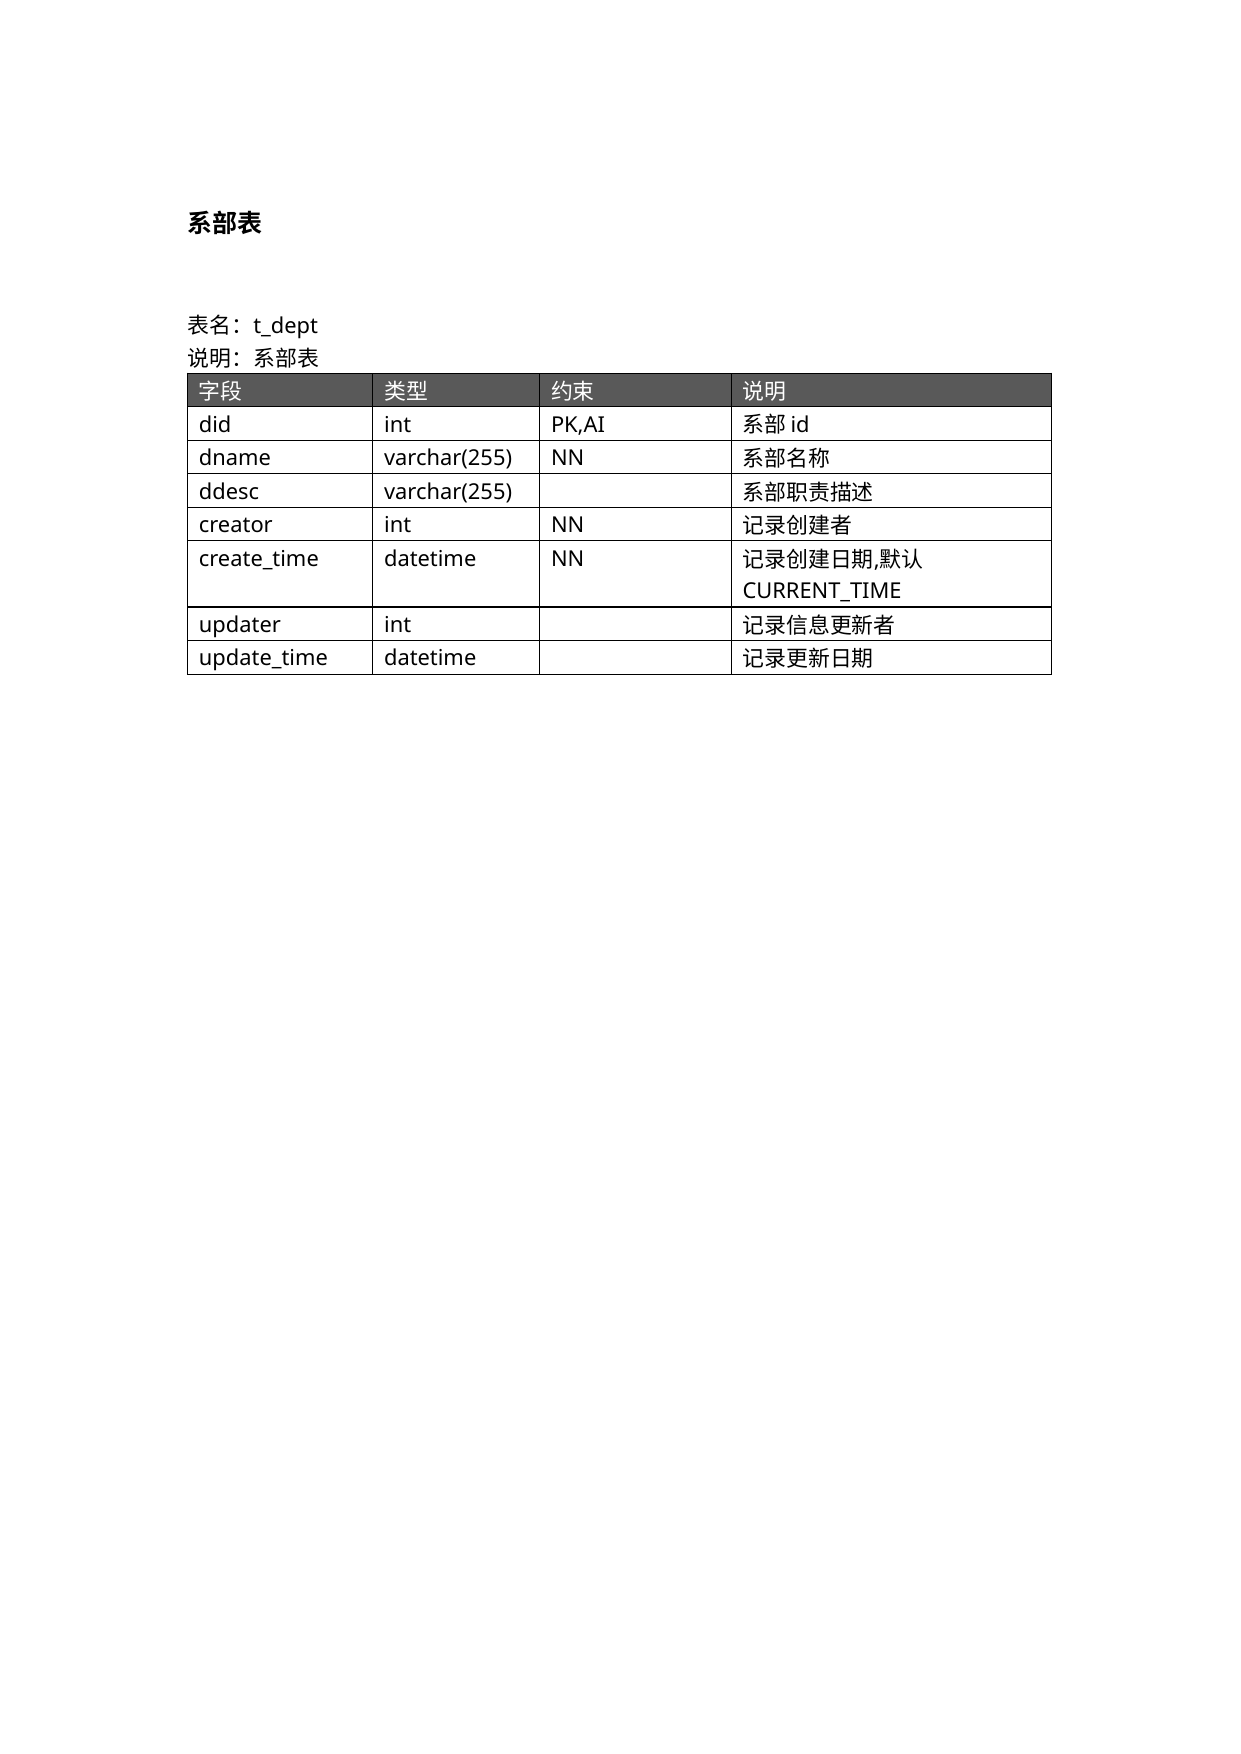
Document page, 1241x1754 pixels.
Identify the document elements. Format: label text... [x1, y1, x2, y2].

table_cell 记录信息更新者 [732, 608, 1051, 640]
table_header 字段 [188, 374, 372, 406]
table_cell update_time [188, 641, 372, 673]
table_cell did [188, 407, 372, 440]
table_cell 记录创建者 [732, 508, 1051, 540]
table_cell datetime [373, 641, 539, 673]
table_cell 记录更新日期 [732, 641, 1051, 673]
table_header 说明 [732, 374, 1051, 406]
table_cell 记录创建日期,默认CURRENT_TIME [732, 541, 1051, 606]
table_cell [540, 641, 731, 673]
text 表名：t_dept [187, 308, 1053, 340]
table_cell 系部职责描述 [732, 474, 1051, 507]
table_header 类型 [373, 374, 539, 406]
table_cell 系部名称 [732, 441, 1051, 473]
table_cell varchar(255) [373, 441, 539, 473]
text 说明：系部表 [187, 340, 1053, 373]
table_cell NN [540, 541, 731, 606]
table_cell varchar(255) [373, 474, 539, 507]
table_cell int [373, 608, 539, 640]
table_cell [540, 608, 731, 640]
subtitle 系部表 [187, 189, 1053, 254]
table_header 约束 [540, 374, 731, 406]
table_cell dname [188, 441, 372, 473]
table_cell datetime [373, 541, 539, 606]
table_cell 系部id [732, 407, 1051, 440]
table_cell creator [188, 508, 372, 540]
table_cell create_time [188, 541, 372, 606]
table_cell updater [188, 608, 372, 640]
table_cell NN [540, 508, 731, 540]
table_cell int [373, 407, 539, 440]
table_cell int [373, 508, 539, 540]
table_cell ddesc [188, 474, 372, 507]
table_cell [540, 474, 731, 507]
table_cell NN [540, 441, 731, 473]
table_cell PK,AI [540, 407, 731, 440]
